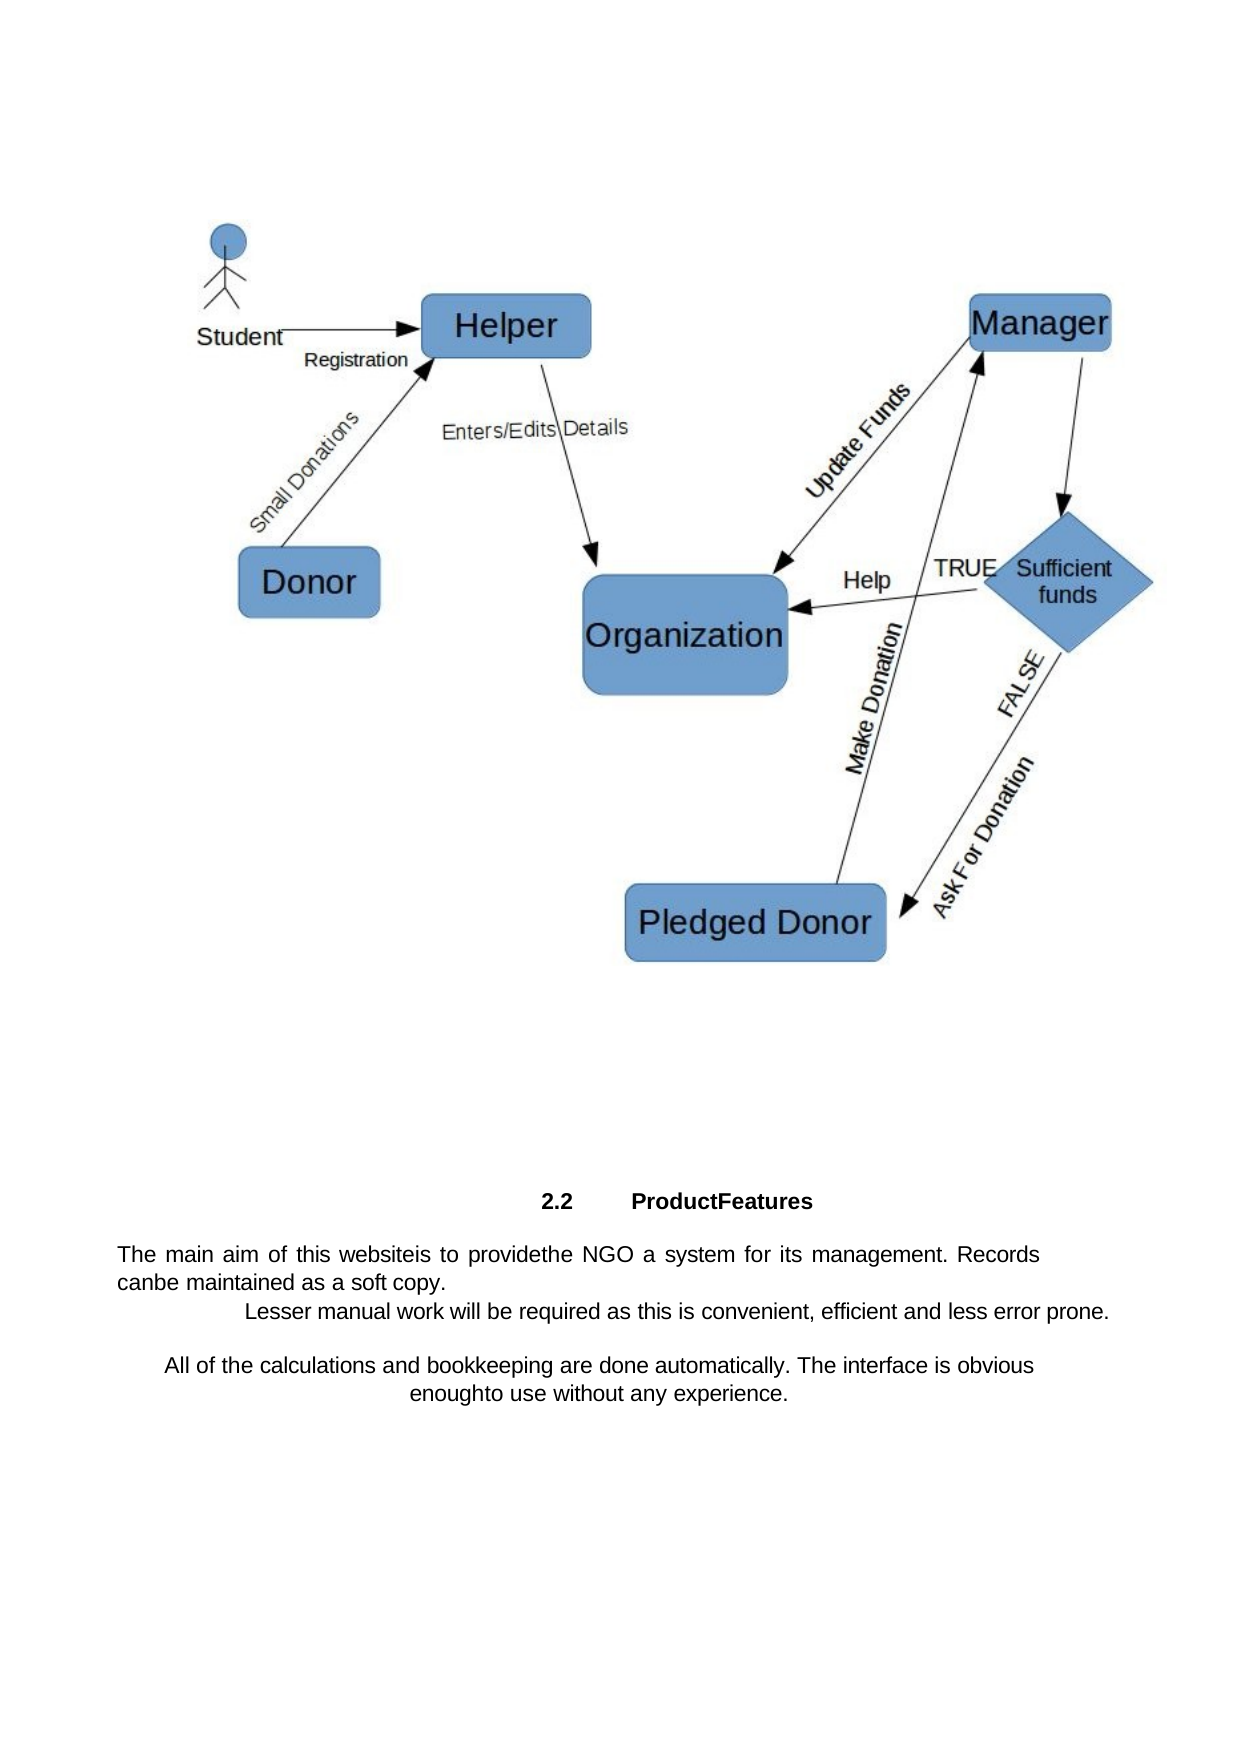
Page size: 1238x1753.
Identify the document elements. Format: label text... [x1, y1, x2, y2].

subtitle ProductFeatures [117, 1188, 1237, 1214]
picture [187, 219, 1168, 966]
text Lesser manual work will be required as this is convenient, efficient and less error prone. [117, 1298, 1237, 1324]
text All of the calculations and bookkeeping are done automatically. The interface is obvious enoughto use without any experience. [117, 1352, 1081, 1407]
text The main aim of this websiteis to providethe NGO a system for its management. Records canbe maintained as a soft copy. [117, 1241, 1041, 1296]
